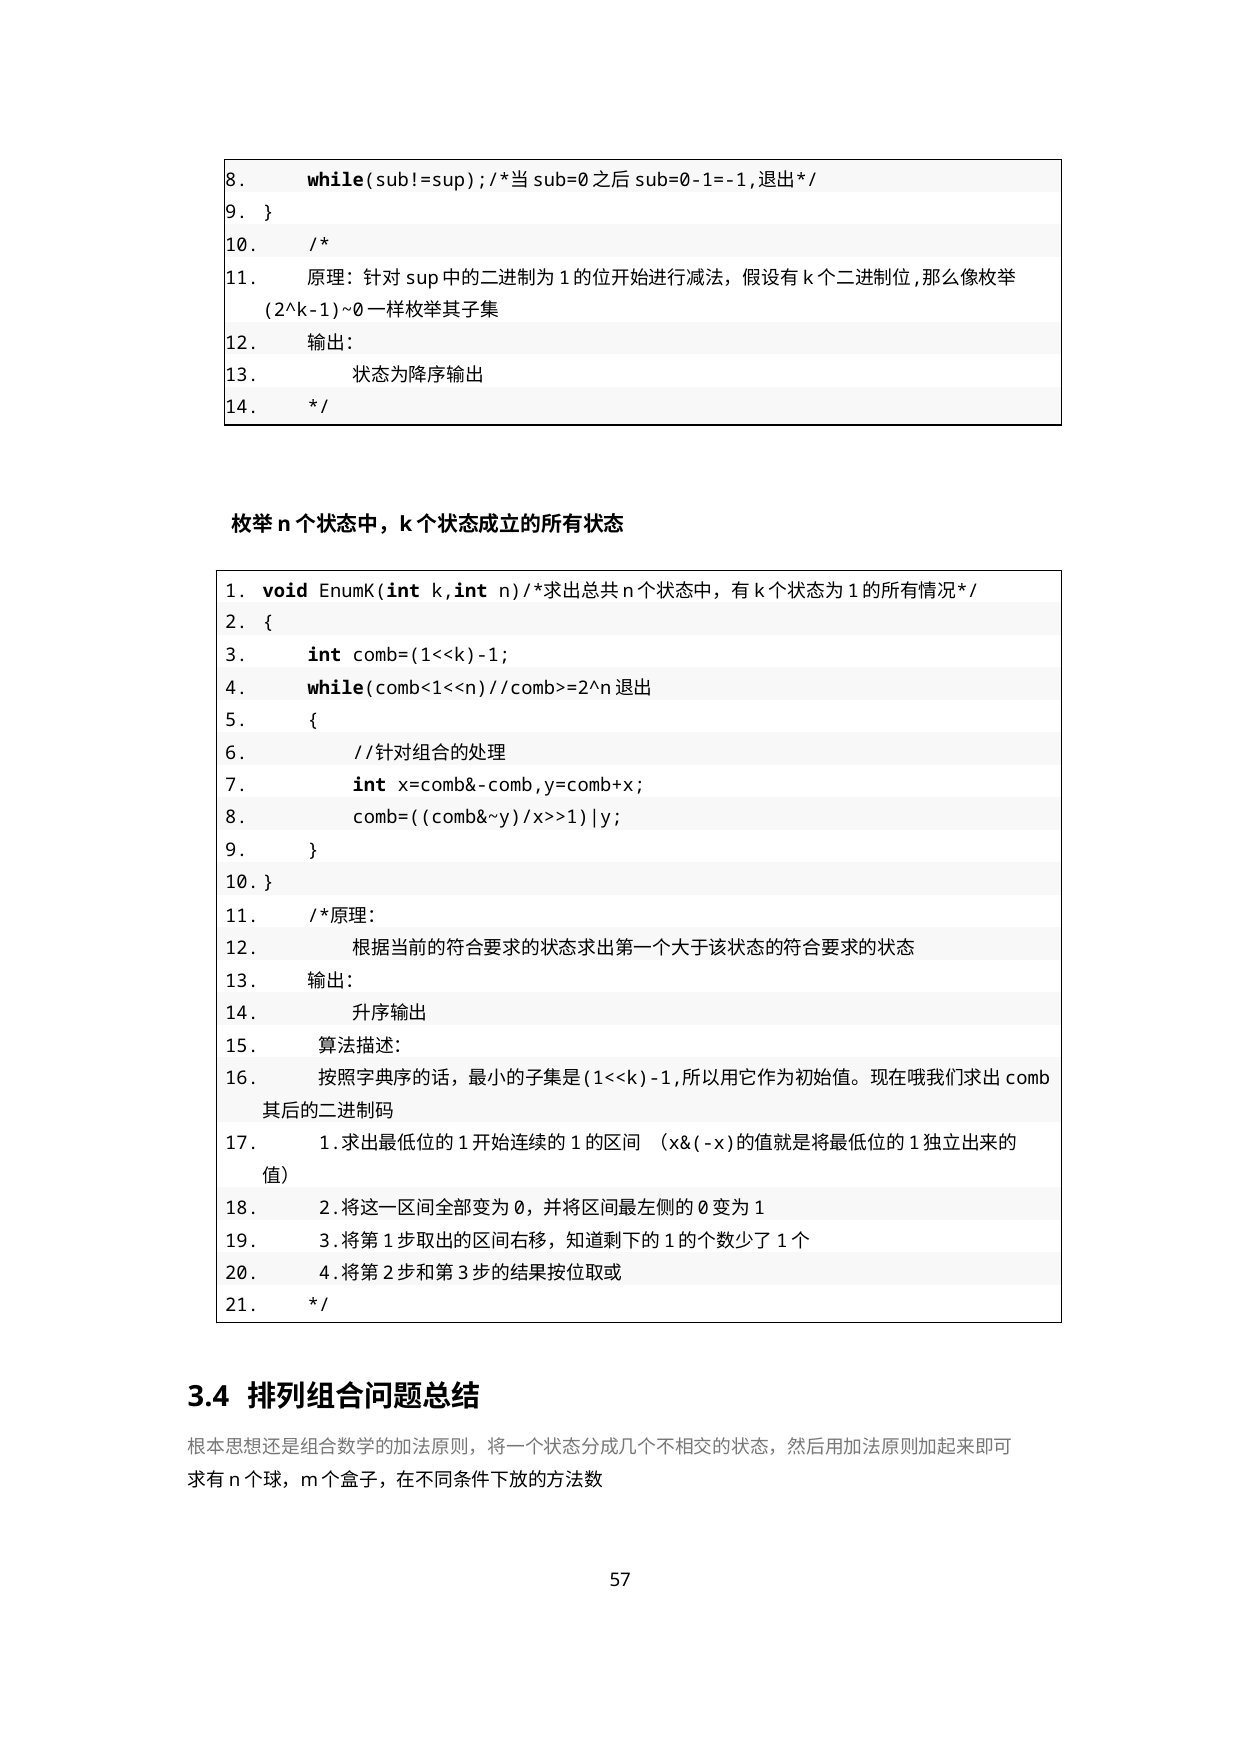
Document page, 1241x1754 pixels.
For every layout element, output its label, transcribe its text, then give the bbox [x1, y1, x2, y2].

list 按照字典序的话，最小的子集是(1<<k)-1,所以用它作为初始值。现在哦我们求出comb其后的二进制码 [217, 1057, 1061, 1122]
list 算法描述： [217, 1025, 1061, 1057]
list } [217, 830, 1061, 862]
list } [217, 862, 1061, 895]
text 枚举n个状态中，k个状态成立的所有状态 [187, 506, 1053, 538]
list while(sub!=sup);/*当sub=0之后 sub=0-1=-1,退出*/ [225, 160, 1061, 192]
list */ [225, 387, 1061, 424]
list /*原理： [217, 895, 1061, 927]
list 1.求出最低位的1开始连续的1的区间 （x&(-x)的值就是将最低位的1独立出来的值） [217, 1122, 1061, 1187]
list //针对组合的处理 [217, 732, 1061, 765]
list int comb=(1<<k)-1; [217, 635, 1061, 667]
list 输出： [225, 322, 1061, 354]
list 3.将第1步取出的区间右移，知道剩下的1的个数少了1个 [217, 1220, 1061, 1252]
list } [225, 192, 1061, 224]
list 根据当前的符合要求的状态求出第一个大于该状态的符合要求的状态 [217, 927, 1061, 960]
list 原理：针对sup中的二进制为1的位开始进行减法，假设有k个二进制位,那么像枚举(2^k-1)~0一样枚举其子集 [225, 257, 1061, 322]
list */ [217, 1285, 1061, 1322]
list 2.将这一区间全部变为0，并将区间最左侧的0变为1 [217, 1187, 1061, 1220]
list while(comb<1<<n)//comb>=2^n退出 [217, 667, 1061, 700]
list { [217, 602, 1061, 635]
list 输出： [217, 960, 1061, 992]
text 根本思想还是组合数学的加法原则，将一个状态分成几个不相交的状态，然后用加法原则加起来即可 [187, 1429, 1053, 1462]
list 4.将第2步和第3步的结果按位取或 [217, 1252, 1061, 1285]
list 状态为降序输出 [225, 354, 1061, 387]
list comb=((comb&~y)/x>>1)|y; [217, 797, 1061, 830]
list /* [225, 224, 1061, 257]
list { [217, 700, 1061, 732]
list int x=comb&-comb,y=comb+x; [217, 765, 1061, 797]
list void EnumK(int k,int n)/*求出总共n个状态中，有k个状态为1的所有情况*/ [217, 571, 1061, 602]
text 求有n个球，m个盒子，在不同条件下放的方法数 [187, 1462, 1053, 1494]
list 升序输出 [217, 992, 1061, 1025]
subtitle 排列组合问题总结 [187, 1361, 1053, 1426]
